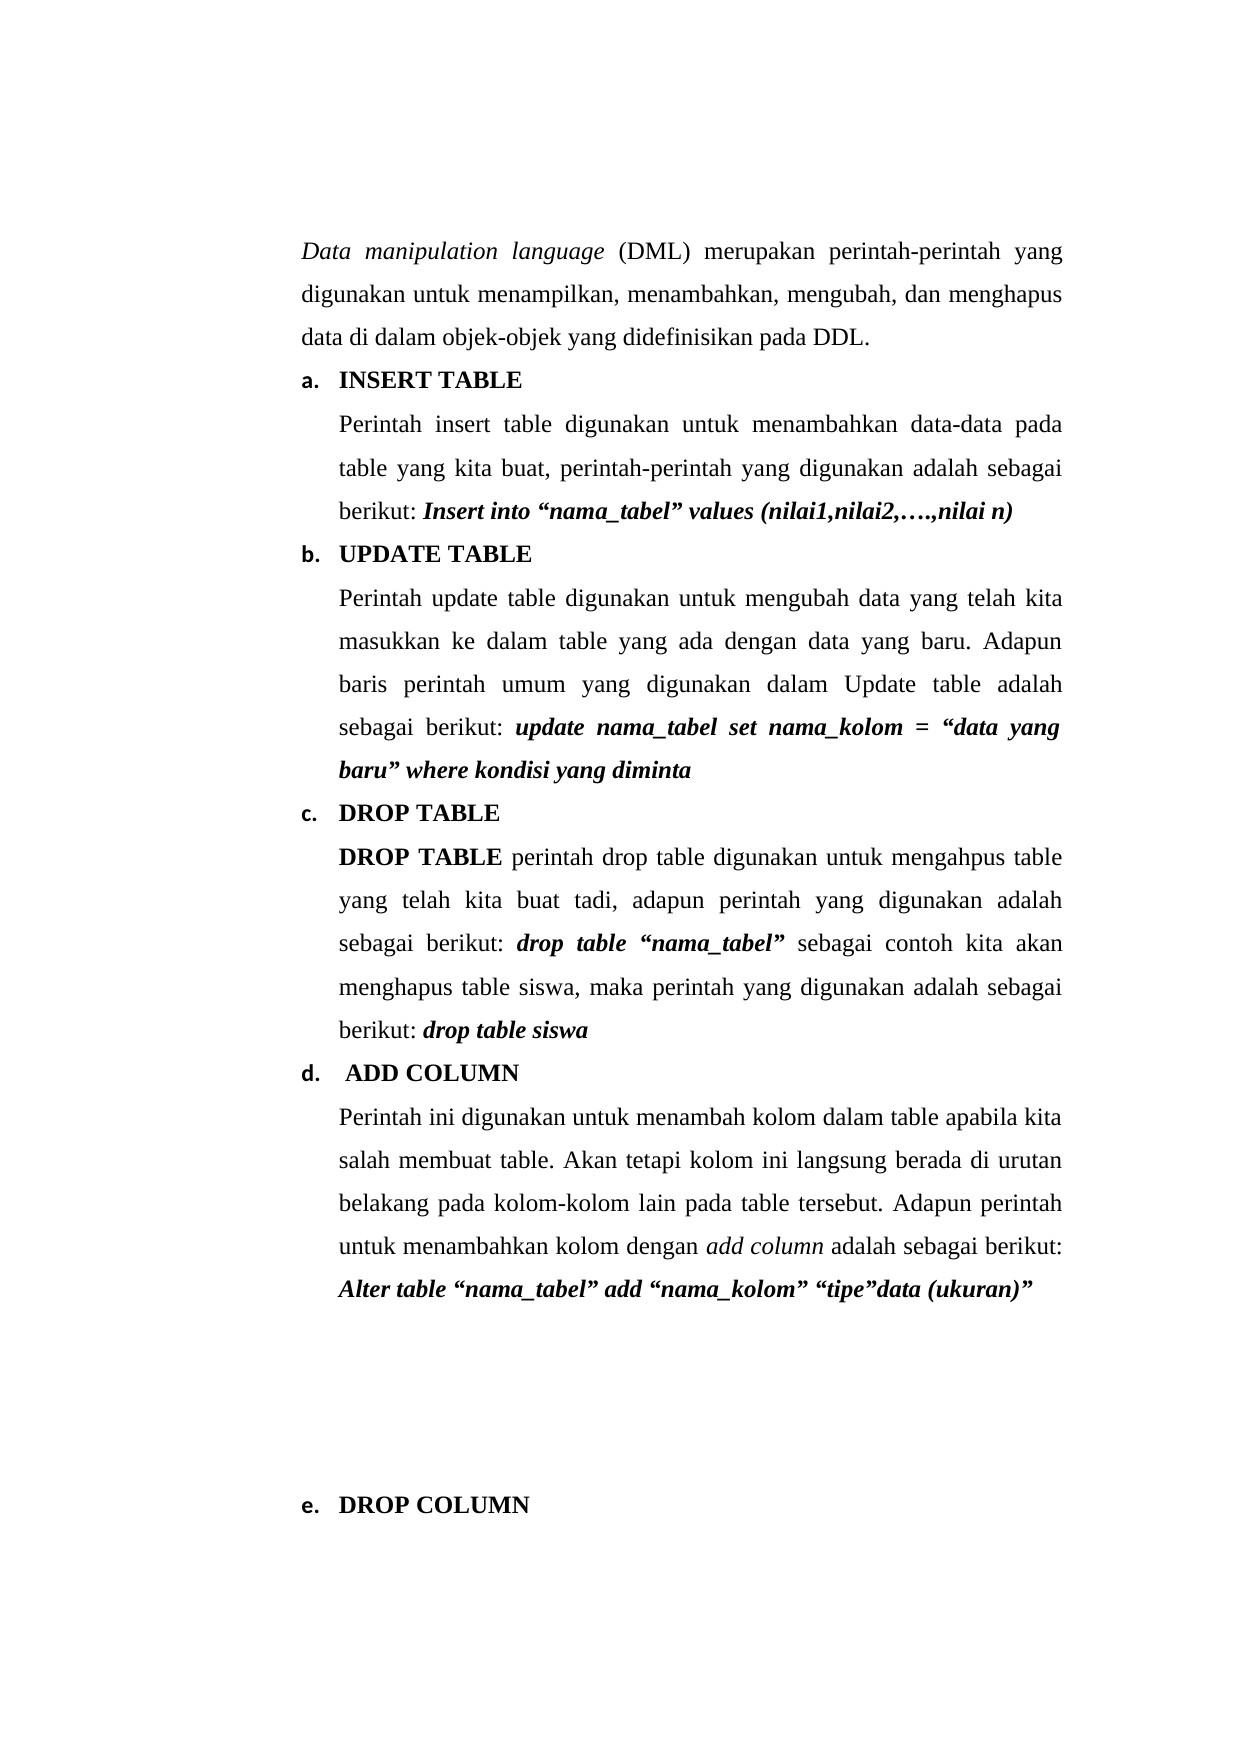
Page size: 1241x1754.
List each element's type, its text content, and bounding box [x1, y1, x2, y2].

list INSERT TABLE [301, 366, 1063, 395]
list Perintah update table digunakan untuk mengubah data yang telah kita masukkan ke dalam table yang ada dengan data yang baru. Adapun baris perintah umum yang digunakan dalam Update table adalah sebagai berikut: update nama_tabel set nama_kolom = “data yang baru” where kondisi yang diminta [339, 583, 1063, 784]
list Data manipulation language (DML) merupakan perintah-perintah yang digunakan untuk menampilkan, menambahkan, mengubah, dan menghapus data di dalam objek-objek yang didefinisikan pada DDL. [301, 236, 1063, 351]
list DROP COLUMN [301, 1490, 1063, 1519]
list ADD COLUMN [301, 1058, 1063, 1087]
list Perintah insert table digunakan untuk menambahkan data-data pada table yang kita buat, perintah-perintah yang digunakan adalah sebagai berikut: Insert into “nama_tabel” values (nilai1,nilai2,….,nilai n) [339, 409, 1063, 524]
list DROP TABLE [301, 798, 1063, 828]
list UPDATE TABLE [301, 539, 1063, 568]
list DROP TABLE perintah drop table digunakan untuk mengahpus table yang telah kita buat tadi, adapun perintah yang digunakan adalah sebagai berikut: drop table “nama_tabel” sebagai contoh kita akan menghapus table siswa, maka perintah yang digunakan adalah sebagai berikut: drop table siswa [339, 842, 1063, 1043]
list Perintah ini digunakan untuk menambah kolom dalam table apabila kita salah membuat table. Akan tetapi kolom ini langsung berada di urutan belakang pada kolom-kolom lain pada table tersebut. Adapun perintah untuk menambahkan kolom dengan add column adalah sebagai berikut: Alter table “nama_tabel” add “nama_kolom” “tipe”data (ukuran)” [339, 1102, 1063, 1303]
